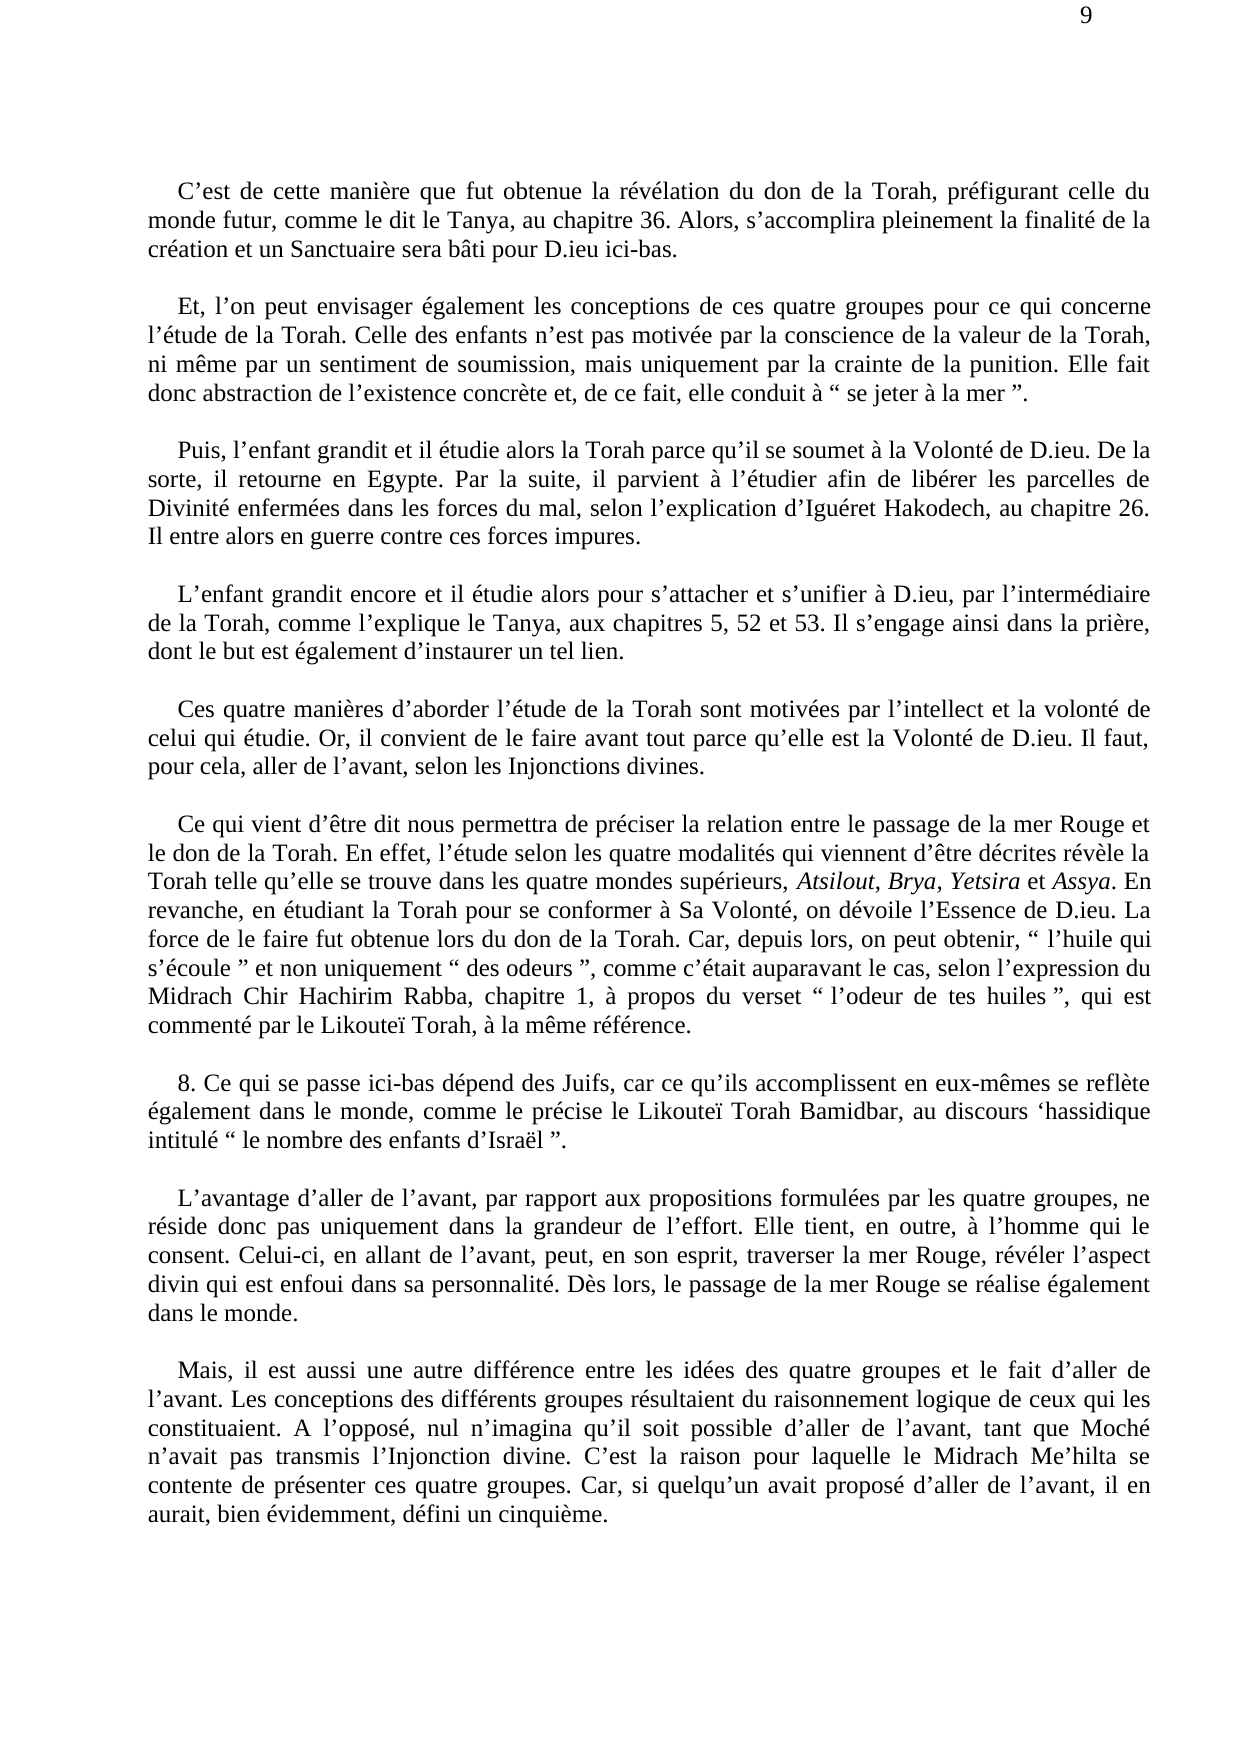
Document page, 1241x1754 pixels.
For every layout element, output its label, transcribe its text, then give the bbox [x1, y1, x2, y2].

text Et, l’on peut envisager également les conceptions de ces quatre groupes pour ce qui concerne l’étude de la Torah. Celle des enfants n’est pas motivée par la conscience de la valeur de la Torah, ni même par un sentiment de soumission, mais uniquement par la crainte de la punition. Elle fait donc abstraction de l’existence concrète et, de ce fait, elle conduit à “ se jeter à la mer ”. [148, 291, 1152, 406]
text L’avantage d’aller de l’avant, par rapport aux propositions formulées par les quatre groupes, ne réside donc pas uniquement dans la grandeur de l’effort. Elle tient, en outre, à l’homme qui le consent. Celui-ci, en allant de l’avant, peut, en son esprit, traverser la mer Rouge, révéler l’aspect divin qui est enfoui dans sa personnalité. Dès lors, le passage de la mer Rouge se réalise également dans le monde. [148, 1183, 1152, 1326]
text Mais, il est aussi une autre différence entre les idées des quatre groupes et le fait d’aller de l’avant. Les conceptions des différents groupes résultaient du raisonnement logique de ceux qui les constituaient. A l’opposé, nul n’imagina qu’il soit possible d’aller de l’avant, tant que Moché n’avait pas transmis l’Injonction divine. C’est la raison pour laquelle le Midrach Me’hilta se contente de présenter ces quatre groupes. Car, si quelqu’un avait proposé d’aller de l’avant, il en aurait, bien évidemment, défini un cinquième. [148, 1355, 1152, 1528]
text 8. Ce qui se passe ici-bas dépend des Juifs, car ce qu’ils accomplissent en eux-mêmes se reflète également dans le monde, comme le précise le Likouteï Torah Bamidbar, au discours ‘hassidique intitulé “ le nombre des enfants d’Israël ”. [148, 1068, 1152, 1154]
text Ce qui vient d’être dit nous permettra de préciser la relation entre le passage de la mer Rouge et le don de la Torah. En effet, l’étude selon les quatre modalités qui viennent d’être décrites révèle la Torah telle qu’elle se trouve dans les quatre mondes supérieurs, Atsilout, Brya, Yetsira et Assya. En revanche, en étudiant la Torah pour se conformer à Sa Volonté, on dévoile l’Essence de D.ieu. La force de le faire fut obtenue lors du don de la Torah. Car, depuis lors, on peut obtenir, “ l’huile qui s’écoule ” et non uniquement “ des odeurs ”, comme c’était auparavant le cas, selon l’expression du Midrach Chir Hachirim Rabba, chapitre 1, à propos du verset “ l’odeur de tes huiles ”, qui est commenté par le Likouteï Torah, à la même référence. [148, 809, 1152, 1039]
text C’est de cette manière que fut obtenue la révélation du don de la Torah, préfigurant celle du monde futur, comme le dit le Tanya, au chapitre 36. Alors, s’accomplira pleinement la finalité de la création et un Sanctuaire sera bâti pour D.ieu ici-bas. [148, 176, 1152, 263]
text L’enfant grandit encore et il étudie alors pour s’attacher et s’unifier à D.ieu, par l’intermédiaire de la Torah, comme l’explique le Tanya, aux chapitres 5, 52 et 53. Il s’engage ainsi dans la prière, dont le but est également d’instaurer un tel lien. [148, 579, 1152, 665]
text Ces quatre manières d’aborder l’étude de la Torah sont motivées par l’intellect et la volonté de celui qui étudie. Or, il convient de le faire avant tout parce qu’elle est la Volonté de D.ieu. Il faut, pour cela, aller de l’avant, selon les Injonctions divines. [148, 694, 1152, 780]
text Puis, l’enfant grandit et il étudie alors la Torah parce qu’il se soumet à la Volonté de D.ieu. De la sorte, il retourne en Egypte. Par la suite, il parvient à l’étudier afin de libérer les parcelles de Divinité enfermées dans les forces du mal, selon l’explication d’Iguéret Hakodech, au chapitre 26. Il entre alors en guerre contre ces forces impures. [148, 435, 1152, 550]
